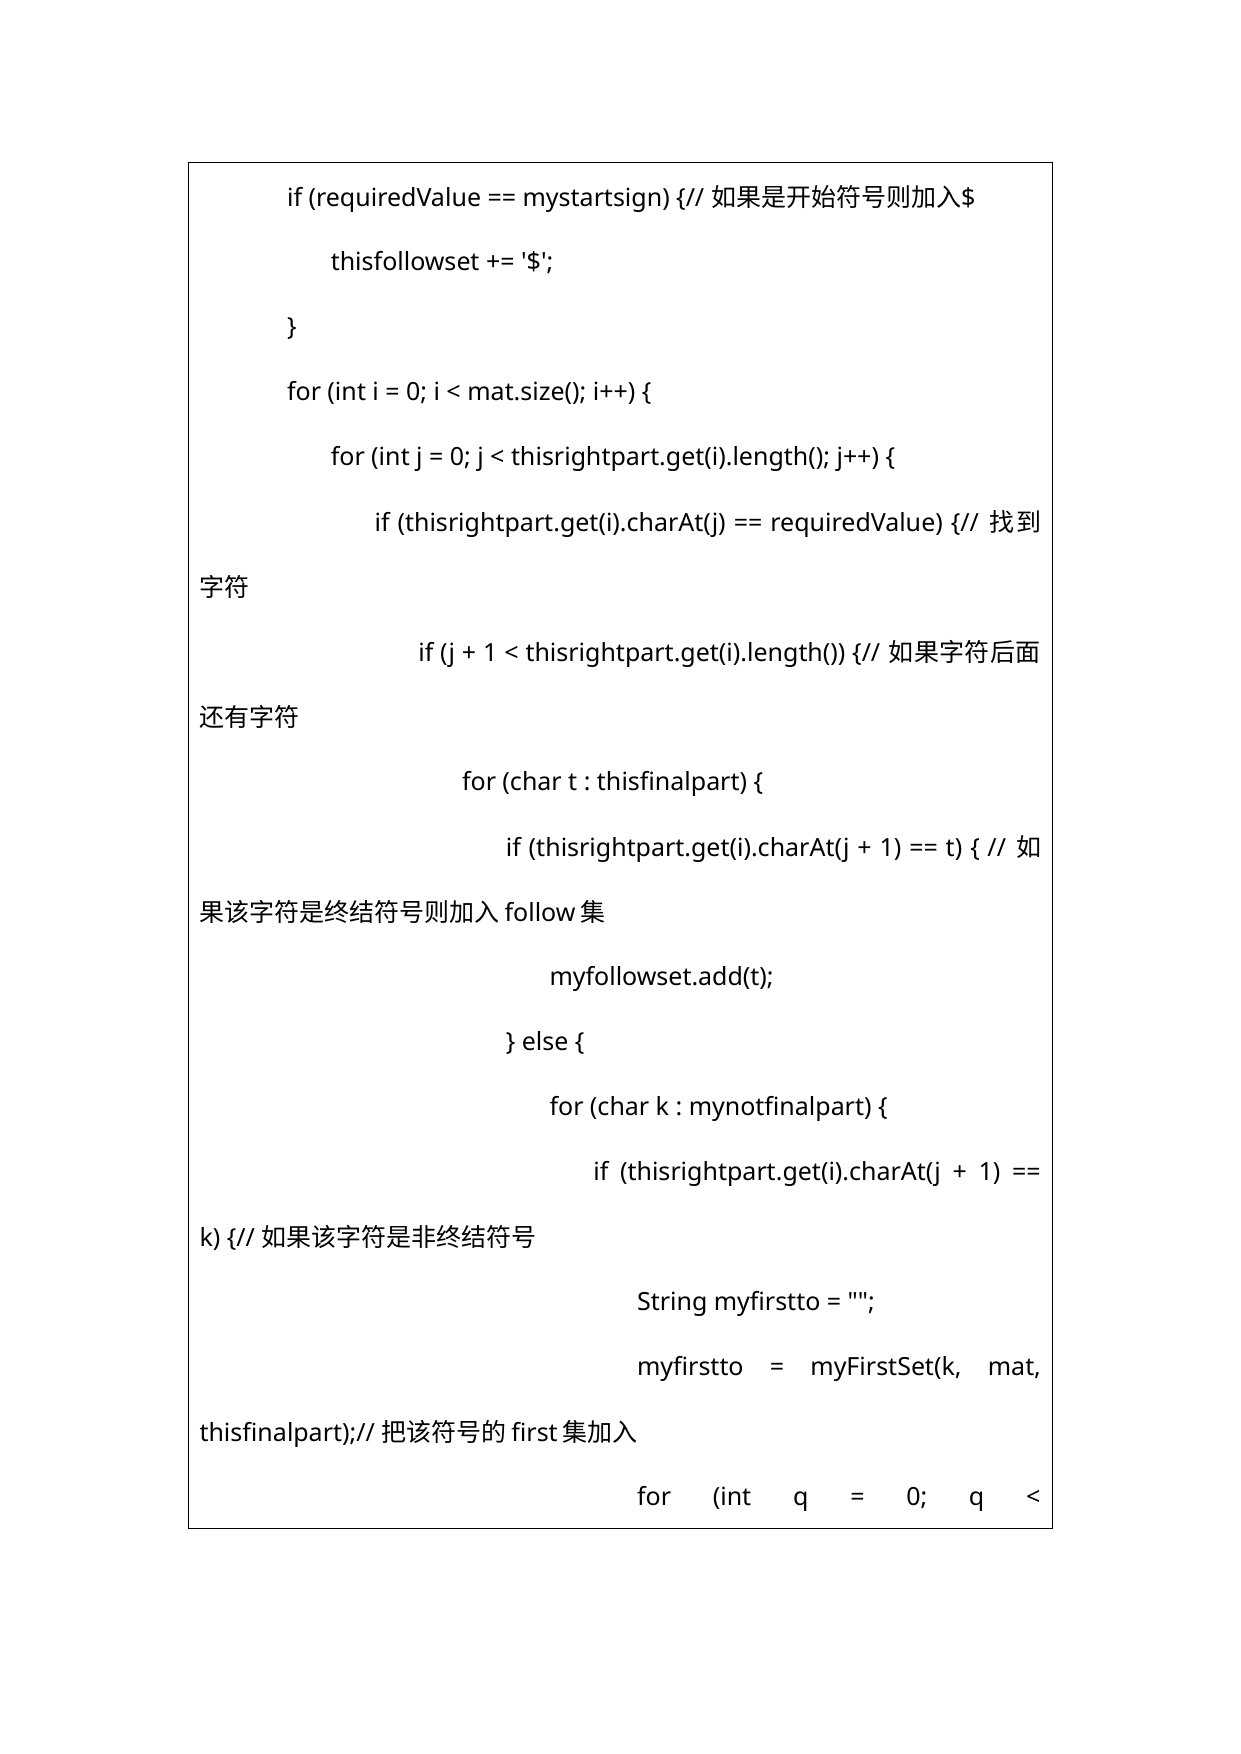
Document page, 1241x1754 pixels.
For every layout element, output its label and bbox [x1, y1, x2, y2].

table_cell [189, 163, 1052, 1528]
